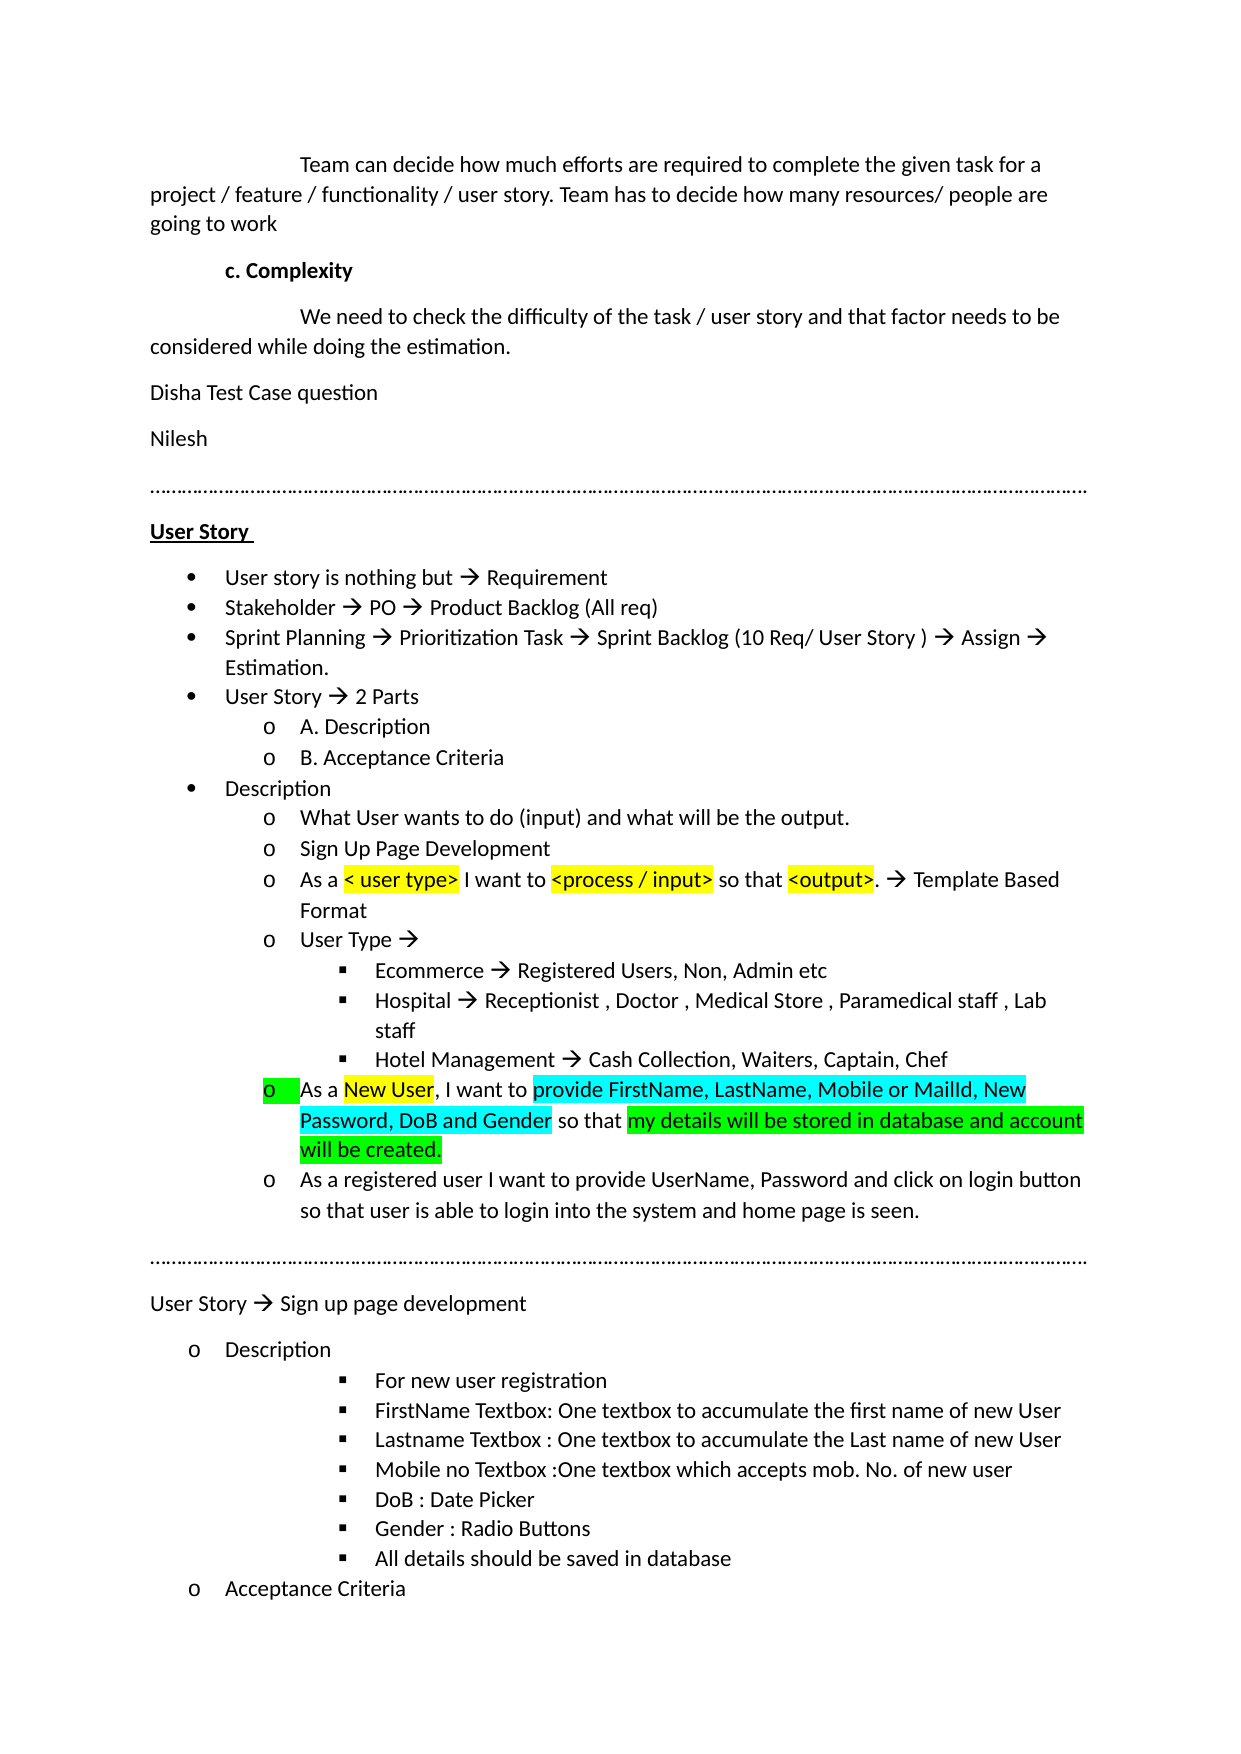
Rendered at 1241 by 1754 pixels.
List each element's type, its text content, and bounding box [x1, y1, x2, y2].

list Acceptance Criteria [187, 1574, 1090, 1603]
list User Type [262, 926, 1090, 955]
text ……………………………………………………………………………………………………………………………………………………………. [150, 1242, 1090, 1271]
list Lastname Textbox : One textbox to accumulate the Last name of new User [337, 1425, 1090, 1453]
list User story is nothing but Requirement [187, 563, 1090, 592]
text Team can decide how much efforts are required to complete the given task for a project / feature / functionality / user story. Team has to decide how many resources/ people are going to work [150, 150, 1090, 237]
list DoB : Date Picker [337, 1485, 1090, 1513]
list Hospital Receptionist , Doctor , Medical Store , Paramedical staff , Lab staff [337, 986, 1090, 1044]
list User Story 2 Parts [187, 682, 1090, 710]
list Sprint Planning Prioritization Task Sprint Backlog (10 Req/ User Story ) Assign Estimation. [187, 623, 1090, 681]
text Disha Test Case question [150, 378, 1090, 406]
list As a New User, I want to provide FirstName, LastName, Mobile or MailId, New Password, DoB and Gender so that my details will be stored in database and account will be created. [262, 1075, 1090, 1164]
text User Story Sign up page development [150, 1289, 1090, 1317]
list A. Description [262, 712, 1090, 741]
list Hotel Management Cash Collection, Waiters, Captain, Chef [337, 1045, 1090, 1073]
list Sign Up Page Development [262, 834, 1090, 863]
text ……………………………………………………………………………………………………………………………………………………………. [150, 471, 1090, 499]
list Ecommerce Registered Users, Non, Admin etc [337, 956, 1090, 984]
list Description [187, 1335, 1090, 1364]
list Gender : Radio Buttons [337, 1514, 1090, 1542]
list Description [187, 774, 1090, 802]
list As a < user type> I want to <process / input> so that <output>. Template Based Format [262, 865, 1090, 924]
list As a registered user I want to provide UserName, Password and click on login button so that user is able to login into the system and home page is seen. [262, 1165, 1090, 1224]
list For new user registration [337, 1366, 1090, 1394]
text Nilesh [150, 424, 1090, 452]
list Stakeholder PO Product Backlog (All req) [187, 593, 1090, 621]
list Mobile no Textbox :One textbox which accepts mob. No. of new user [337, 1455, 1090, 1483]
text c. Complexity [150, 256, 1090, 284]
list FirstName Textbox: One textbox to accumulate the first name of new User [337, 1396, 1090, 1424]
text User Story [150, 517, 1090, 545]
text We need to check the difficulty of the task / user story and that factor needs to be considered while doing the estimation. [150, 302, 1090, 360]
list B. Acceptance Criteria [262, 743, 1090, 772]
list What User wants to do (input) and what will be the output. [262, 803, 1090, 832]
list All details should be saved in database [337, 1544, 1090, 1572]
